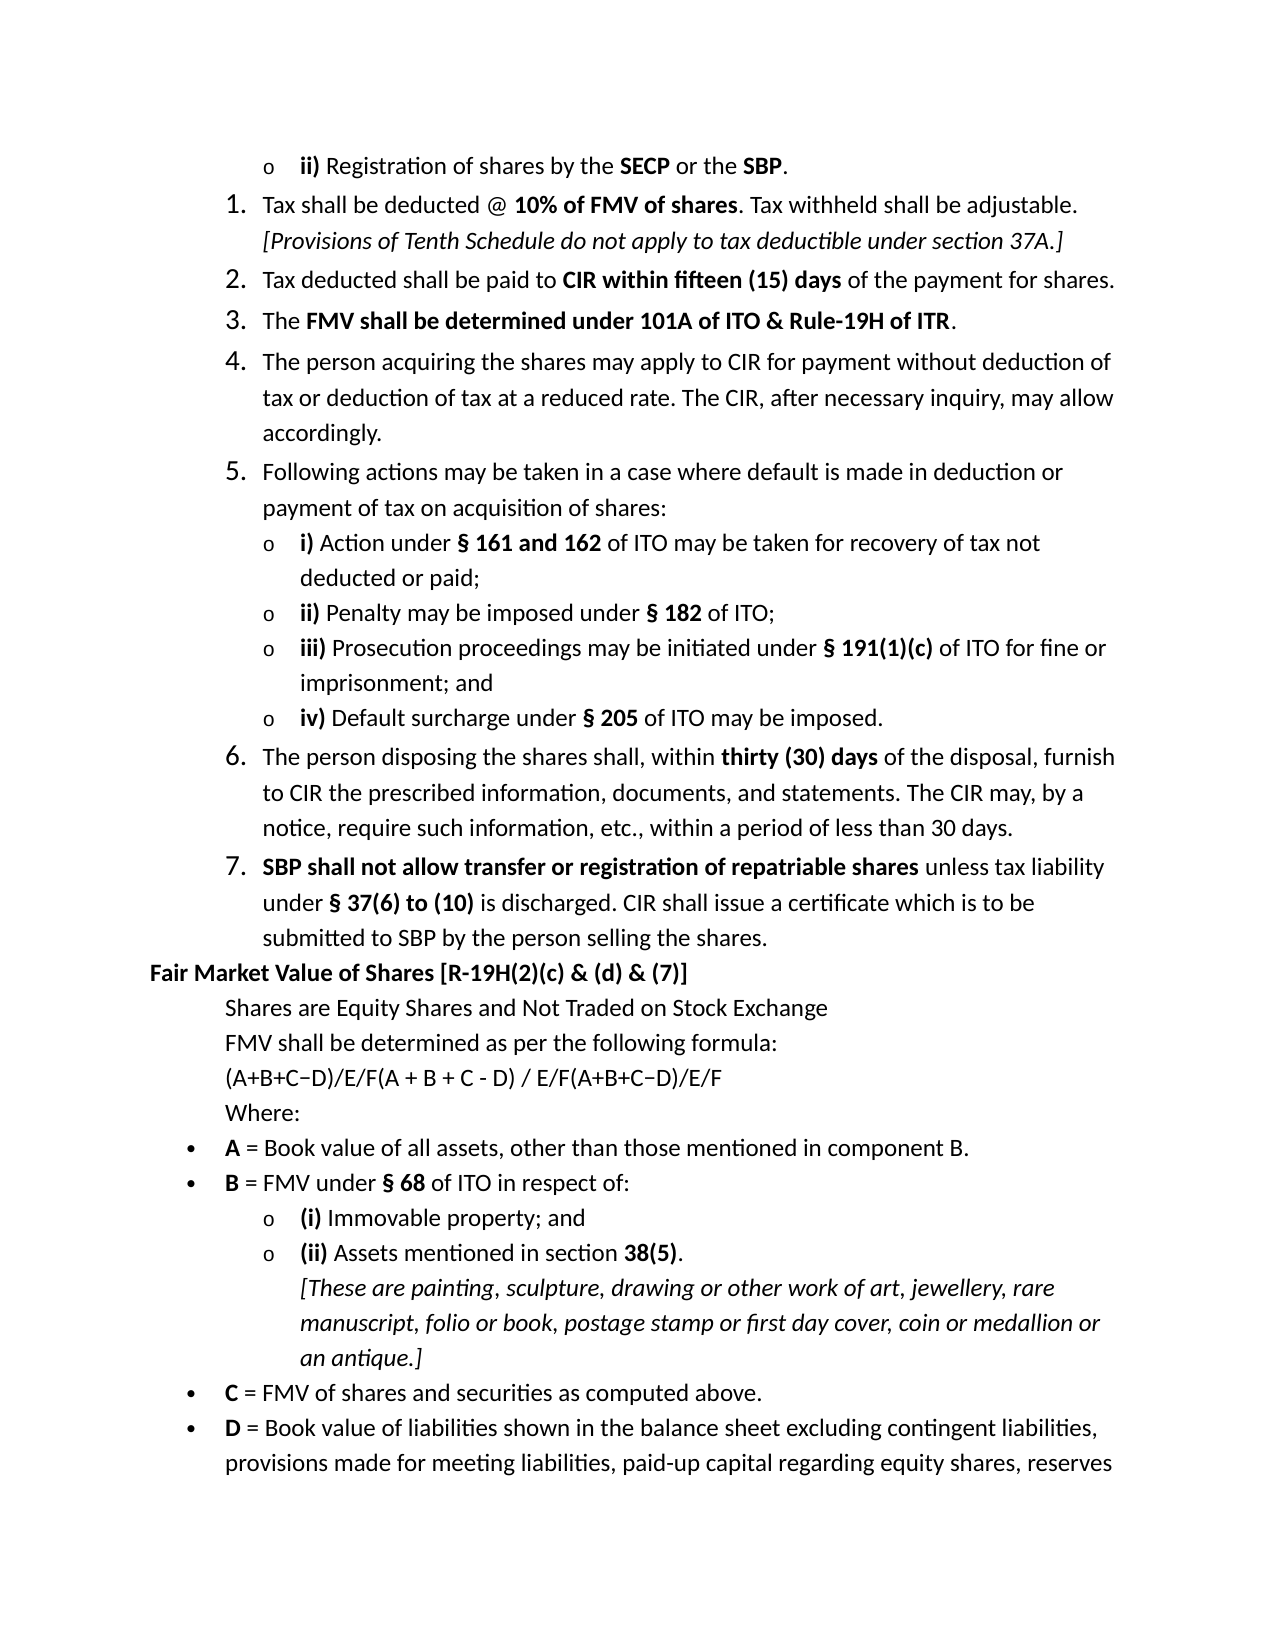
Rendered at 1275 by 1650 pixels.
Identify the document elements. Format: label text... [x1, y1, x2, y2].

list iv) Default surcharge under § 205 of ITO may be imposed. [262, 702, 1125, 733]
text FMV shall be determined as per the following formula: [225, 1027, 1125, 1058]
list B = FMV under § 68 of ITO in respect of: [187, 1167, 1125, 1198]
list ii) Registration of shares by the SECP or the SBP. [262, 150, 1125, 181]
list The person acquiring the shares may apply to CIR for payment without deduction of tax or deduction of tax at a reduced rate. The CIR, after necessary inquiry, may allow accordingly. [225, 342, 1125, 448]
list iii) Prosecution proceedings may be initiated under § 191(1)(c) of ITO for fine or imprisonment; and [262, 632, 1125, 698]
list Tax shall be deducted @ 10% of FMV of shares. Tax withheld shall be adjustable. [Provisions of Tenth Schedule do not apply to tax deductible under section 37A.] [225, 185, 1125, 256]
list The FMV shall be determined under 101A of ITO & Rule-19H of ITR. [225, 301, 1125, 337]
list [187, 1412, 1125, 1478]
list (i) Immovable property; and [262, 1202, 1125, 1233]
text Where: [225, 1097, 1125, 1128]
text Fair Market Value of Shares [R-19H(2)(c) & (d) & (7)] [150, 957, 1125, 988]
list SBP shall not allow transfer or registration of repatriable shares unless tax liability under § 37(6) to (10) is discharged. CIR shall issue a certificate which is to be submitted to SBP by the person selling the shares. [225, 847, 1125, 953]
list C = FMV of shares and securities as computed above. [187, 1377, 1125, 1408]
text Shares are Equity Shares and Not Traded on Stock Exchange [225, 992, 1125, 1023]
list A = Book value of all assets, other than those mentioned in component B. [187, 1132, 1125, 1163]
list Following actions may be taken in a case where default is made in deduction or payment of tax on acquisition of shares: [225, 452, 1125, 523]
text (A+B+C−D)/E/F(A + B + C - D) / E/F(A+B+C−D)/E/F [225, 1062, 1125, 1093]
list Tax deducted shall be paid to CIR within fifteen (15) days of the payment for shares. [225, 260, 1125, 296]
list (ii) Assets mentioned in section 38(5). [These are painting, sculpture, drawing or other work of art, jewellery, rare manuscript, folio or book, postage stamp or first day cover, coin or medallion or an antique.] [262, 1237, 1125, 1373]
list ii) Penalty may be imposed under § 182 of ITO; [262, 597, 1125, 628]
list i) Action under § 161 and 162 of ITO may be taken for recovery of tax not deducted or paid; [262, 527, 1125, 593]
list The person disposing the shares shall, within thirty (30) days of the disposal, furnish to CIR the prescribed information, documents, and statements. The CIR may, by a notice, require such information, etc., within a period of less than 30 days. [225, 737, 1125, 843]
